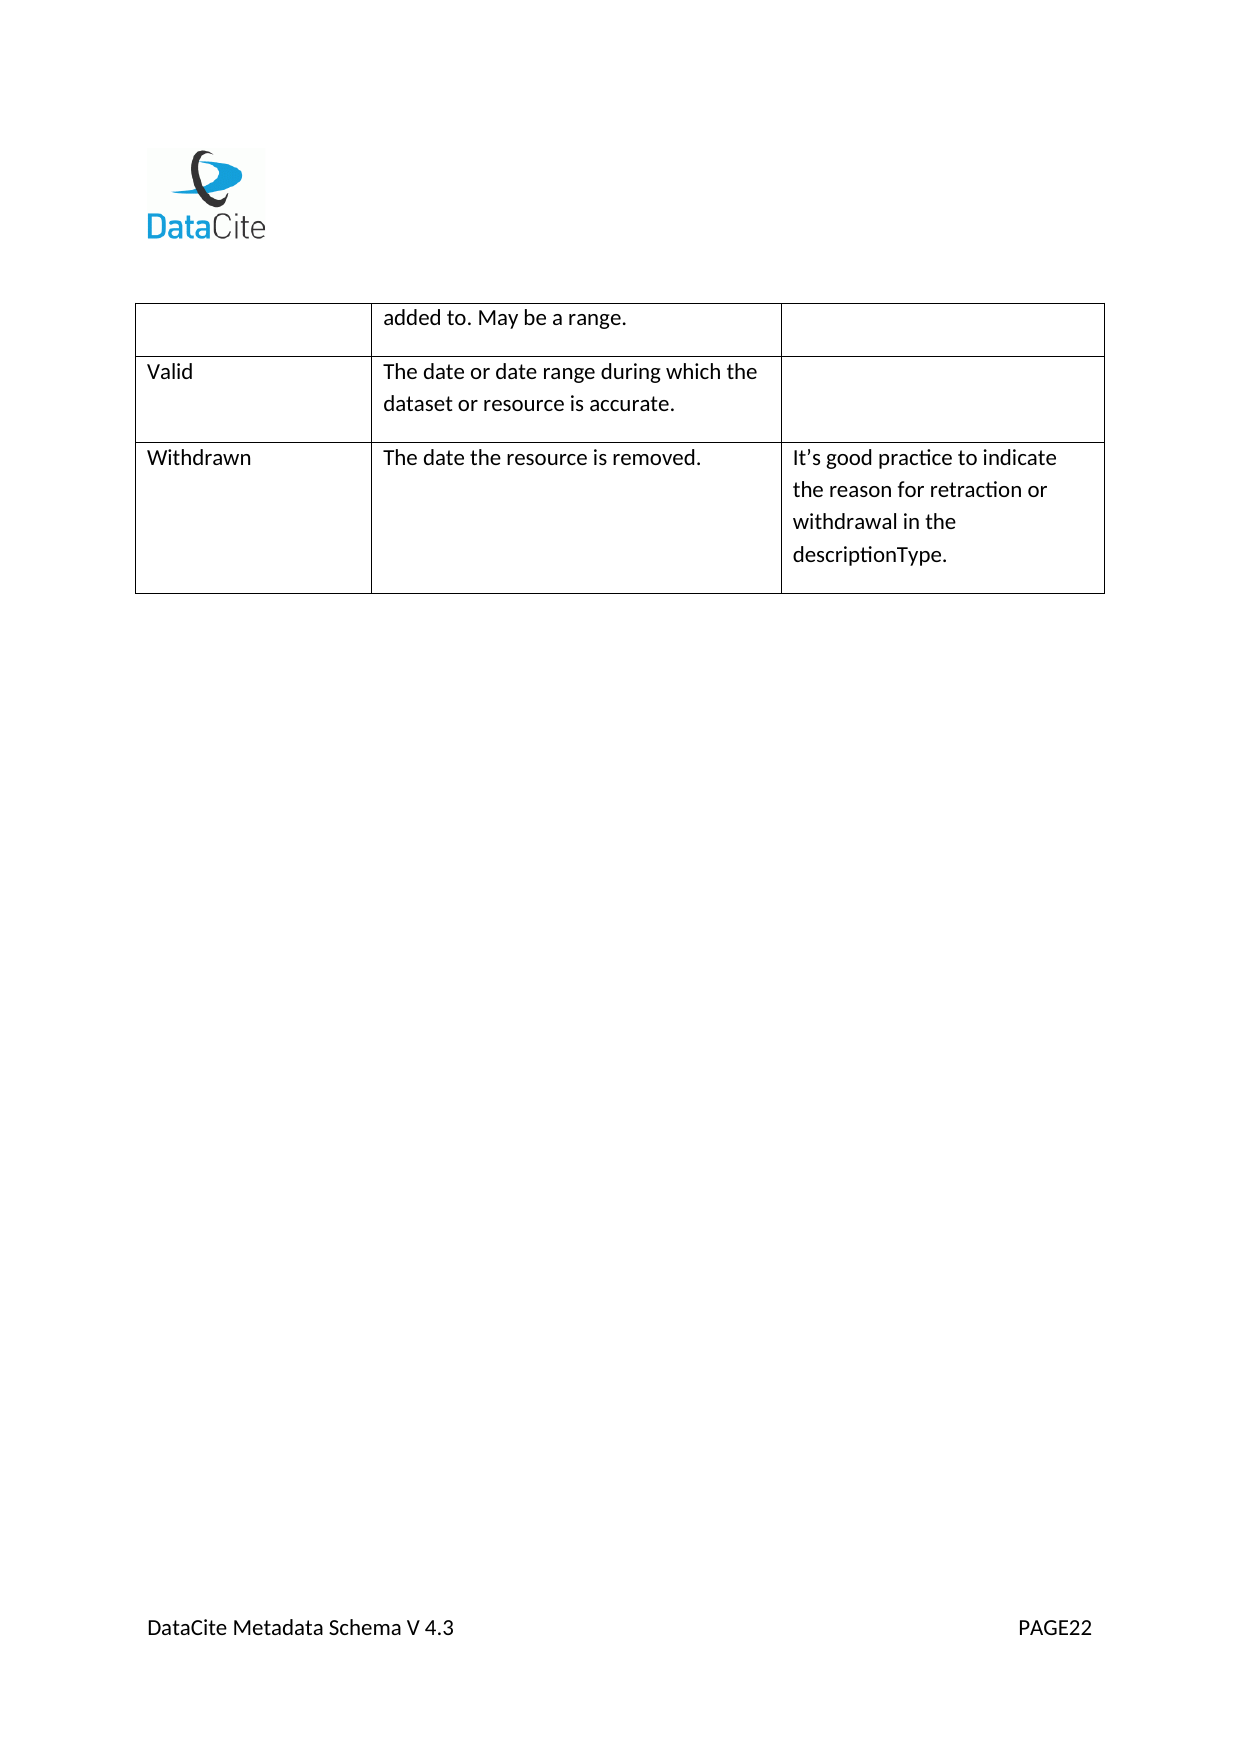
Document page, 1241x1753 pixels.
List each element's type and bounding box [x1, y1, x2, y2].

table_cell [372, 304, 781, 356]
table_cell [136, 357, 371, 442]
picture [147, 148, 266, 240]
table_cell [782, 304, 1104, 356]
table_cell [782, 357, 1104, 442]
table_cell [136, 443, 371, 592]
table_cell [372, 357, 781, 442]
table_cell [136, 304, 371, 356]
table_cell [372, 443, 781, 592]
table_cell [782, 443, 1104, 592]
